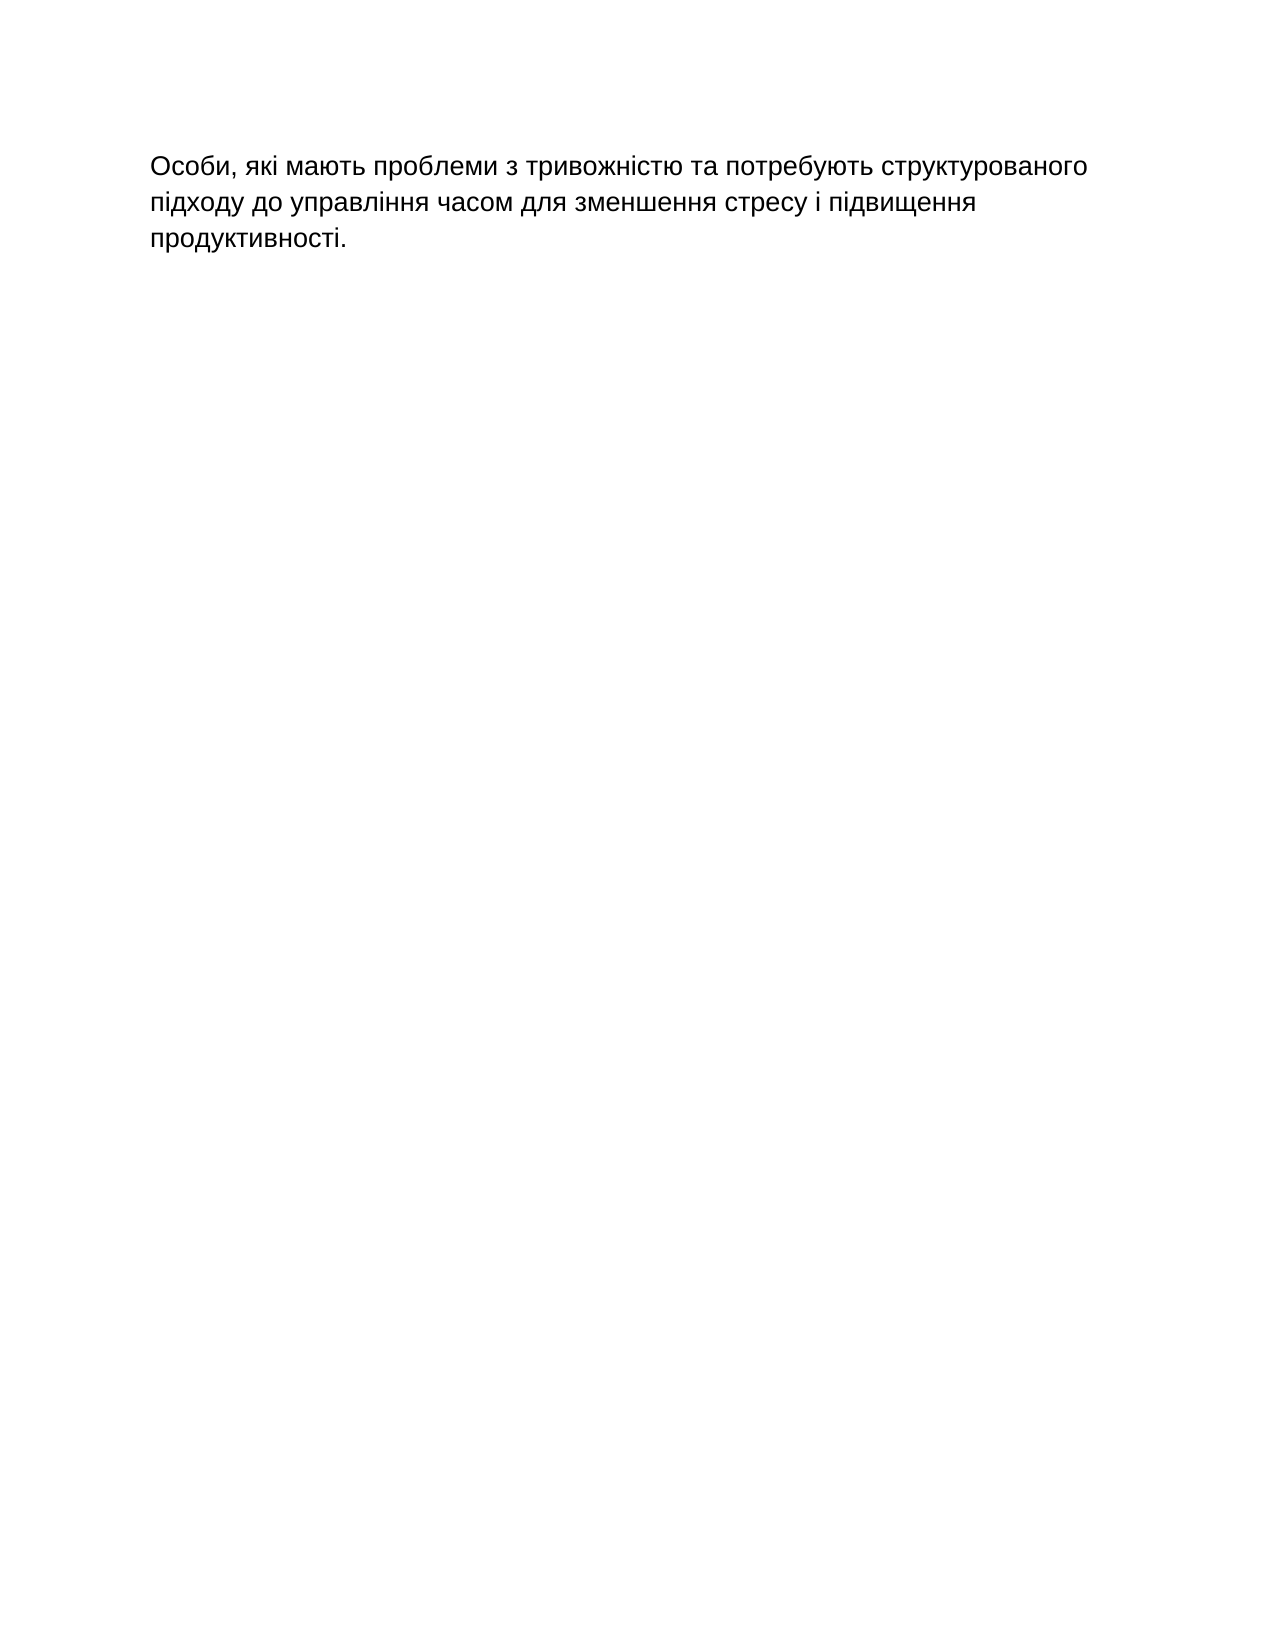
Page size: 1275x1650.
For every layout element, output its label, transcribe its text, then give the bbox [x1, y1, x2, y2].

text Особи, які мають проблеми з тривожністю та потребують структурованого підходу до управління часом для зменшення стресу і підвищення продуктивності. [150, 150, 1125, 253]
